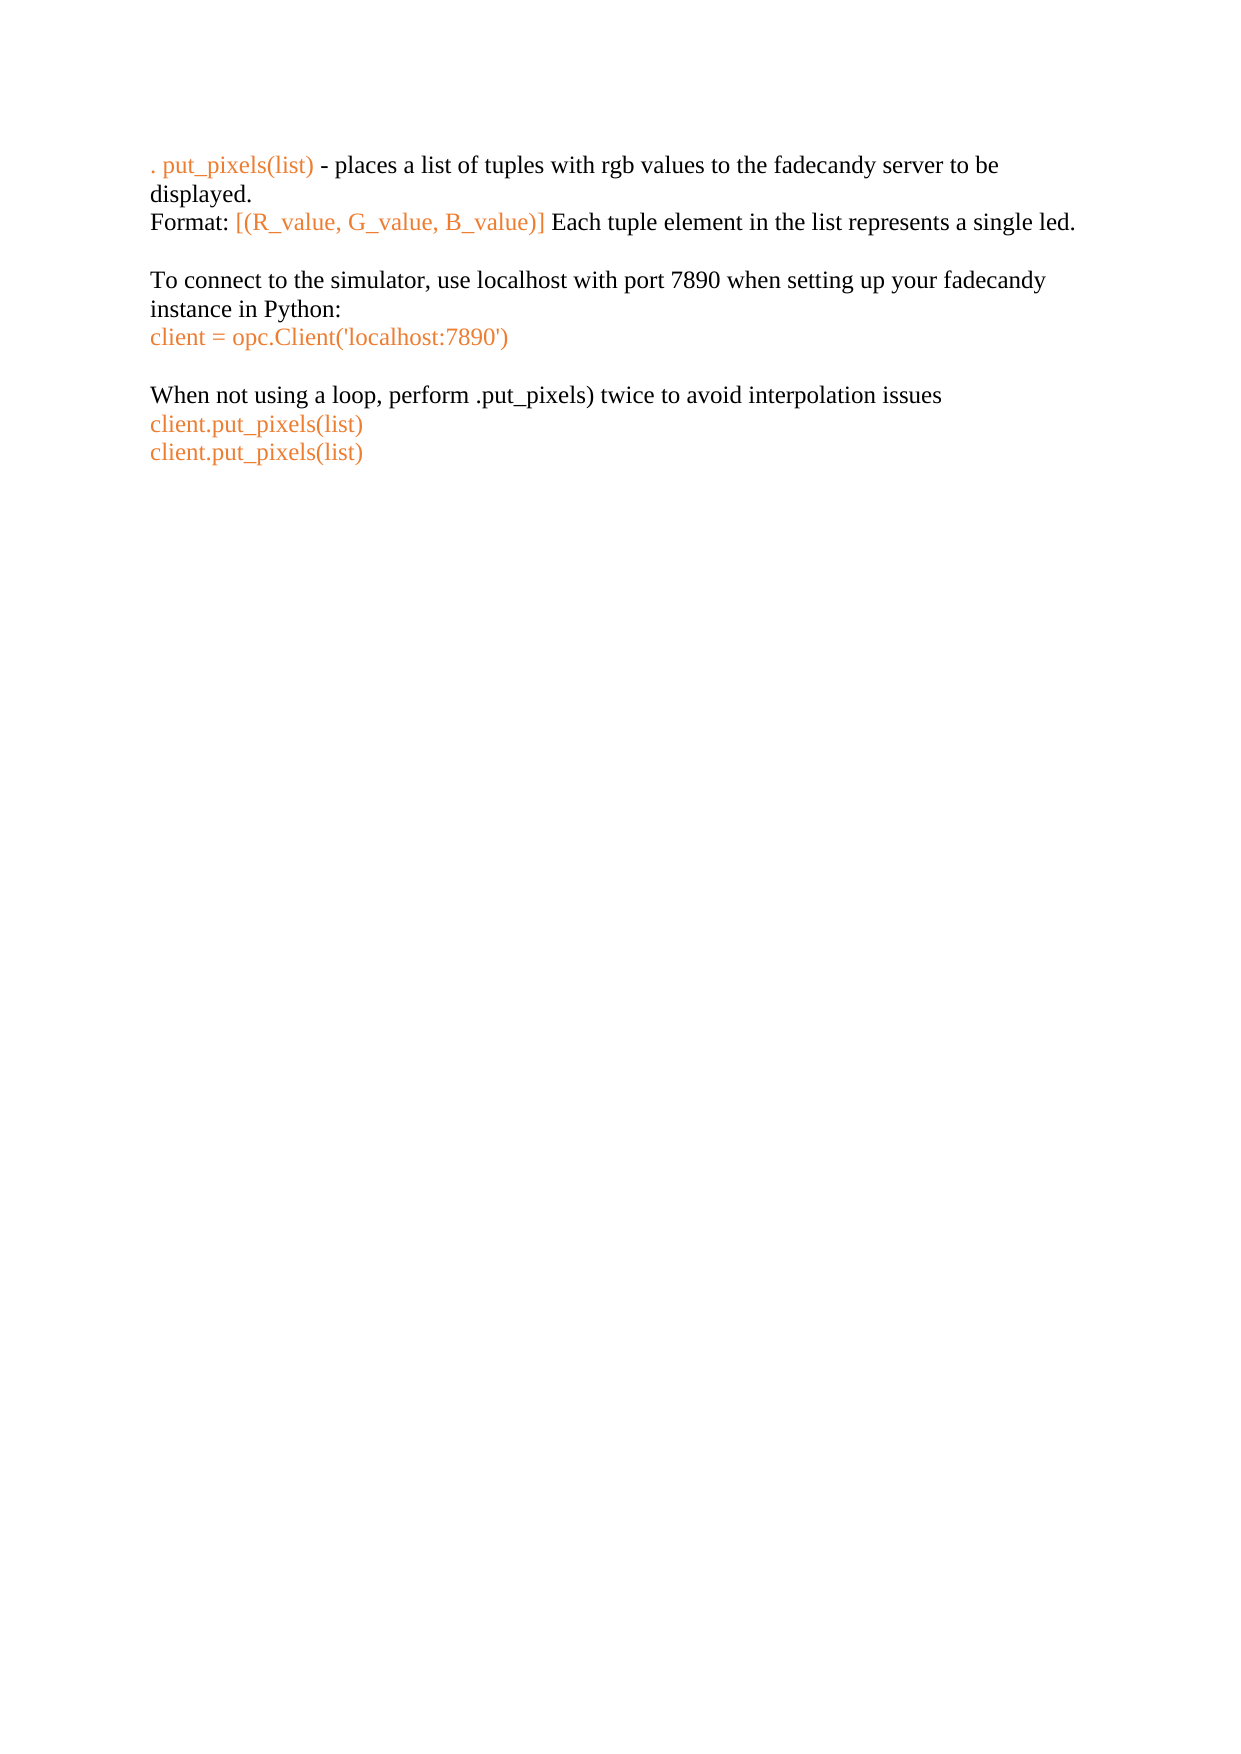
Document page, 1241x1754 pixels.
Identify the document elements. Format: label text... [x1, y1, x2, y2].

text client = opc.Client('localhost:7890') [150, 322, 1090, 351]
text . put_pixels(list) - places a list of tuples with rgb values to the fadecandy server to be displayed. [150, 150, 1090, 207]
text When not using a loop, perform .put_pixels) twice to avoid interpolation issues [150, 380, 1090, 409]
text client.put_pixels(list) [150, 437, 1090, 466]
text To connect to the simulator, use localhost with port 7890 when setting up your fadecandy instance in Python: [150, 265, 1090, 322]
text client.put_pixels(list) [150, 409, 1090, 437]
text Format: [(R_value, G_value, B_value)] Each tuple element in the list represents a single led. [150, 207, 1090, 236]
